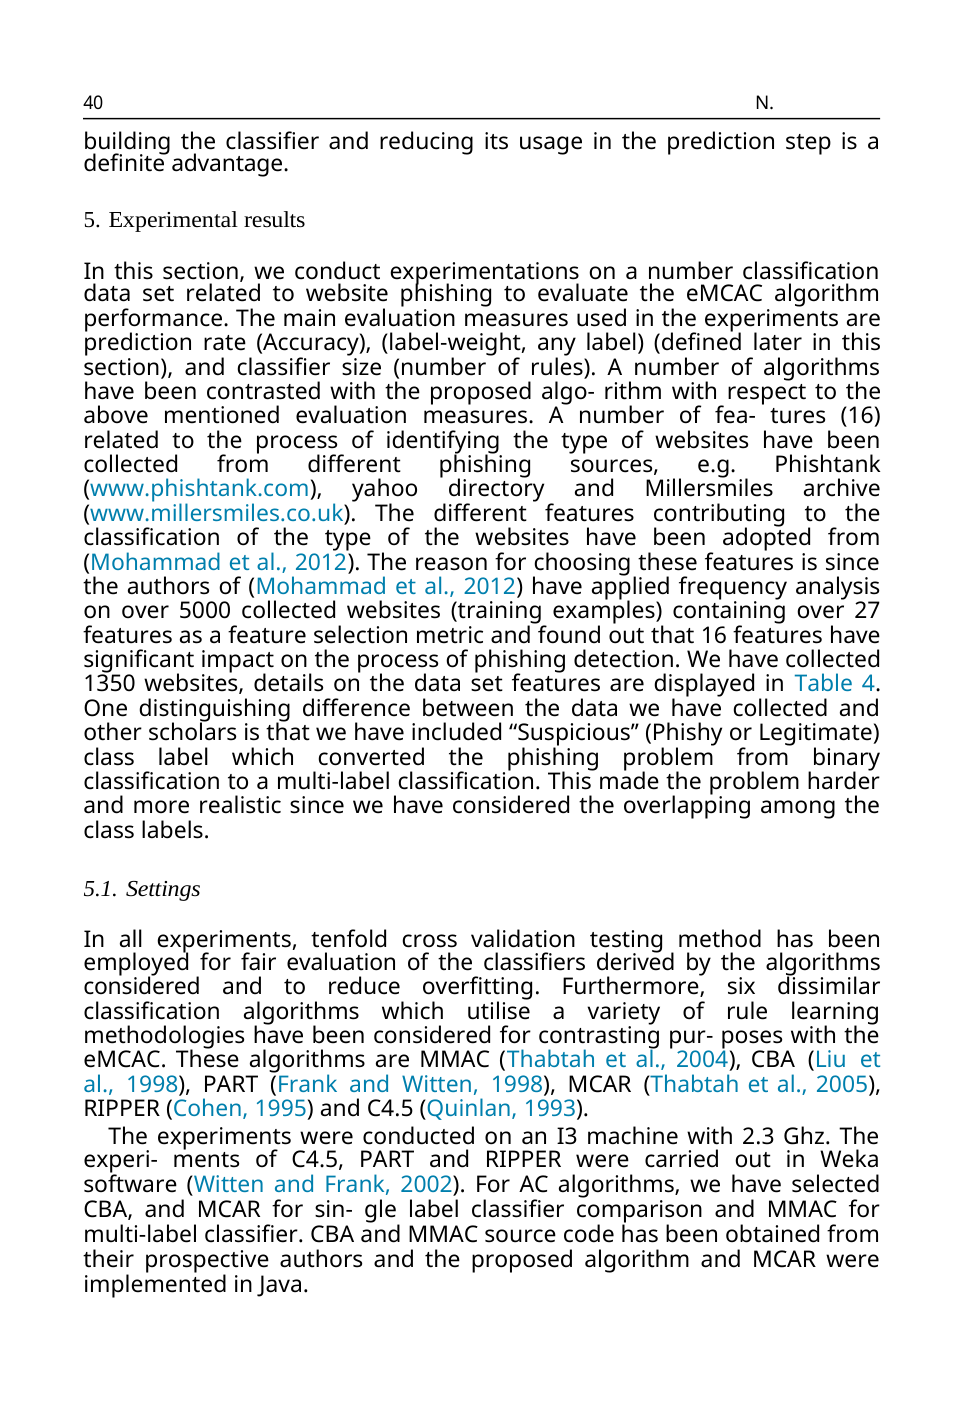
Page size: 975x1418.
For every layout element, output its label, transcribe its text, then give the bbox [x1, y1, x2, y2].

text In this section, we conduct experimentations on a number classification data set related to website phishing to evaluate the eMCAC algorithm performance. The main evaluation measures used in the experiments are prediction rate (Accuracy), (label-weight, any label) (defined later in this section), and classifier size (number of rules). A number of algorithms have been contrasted with the proposed algo- rithm with respect to the above mentioned evaluation measures. A number of fea- tures (16) related to the process of identifying the type of websites have been collected from different phishing sources, e.g. Phishtank (www.phishtank.com), yahoo directory and Millersmiles archive (www.millersmiles.co.uk). The different features contributing to the classification of the type of the websites have been adopted from (Mohammad et al., 2012). The reason for choosing these features is since the authors of (Mohammad et al., 2012) have applied frequency analysis on over 5000 collected websites (training examples) containing over 27 features as a feature selection metric and found out that 16 features have significant impact on the process of phishing detection. We have collected 1350 websites, details on the data set features are displayed in Table 4. One distinguishing difference between the data we have collected and other scholars is that we have included ‘‘Suspicious’’ (Phishy or Legitimate) class label which converted the phishing problem from binary classification to a multi-label classification. This made the problem harder and more realistic since we have considered the overlapping among the class labels. [83, 260, 881, 845]
text In all experiments, tenfold cross validation testing method has been employed for fair evaluation of the classifiers derived by the algorithms considered and to reduce overfitting. Furthermore, six dissimilar classification algorithms which utilise a variety of rule learning methodologies have been considered for contrasting pur- poses with the eMCAC. These algorithms are MMAC (Thabtah et al., 2004), CBA (Liu et al., 1998), PART (Frank and Witten, 1998), MCAR (Thabtah et al., 2005), RIPPER (Cohen, 1995) and C4.5 (Quinlan, 1993). [83, 928, 881, 1123]
list Settings [83, 875, 904, 901]
text The experiments were conducted on an I3 machine with 2.3 Ghz. The experi- ments of C4.5, PART and RIPPER were carried out in Weka software (Witten and Frank, 2002). For AC algorithms, we have selected CBA, and MCAR for sin- gle label classifier comparison and MMAC for multi-label classifier. CBA and MMAC source code has been obtained from their prospective authors and the proposed algorithm and MCAR were implemented in Java. [83, 1124, 881, 1299]
list Experimental results [83, 206, 904, 233]
text building the classifier and reducing its usage in the prediction step is a definite advantage. [83, 130, 881, 178]
